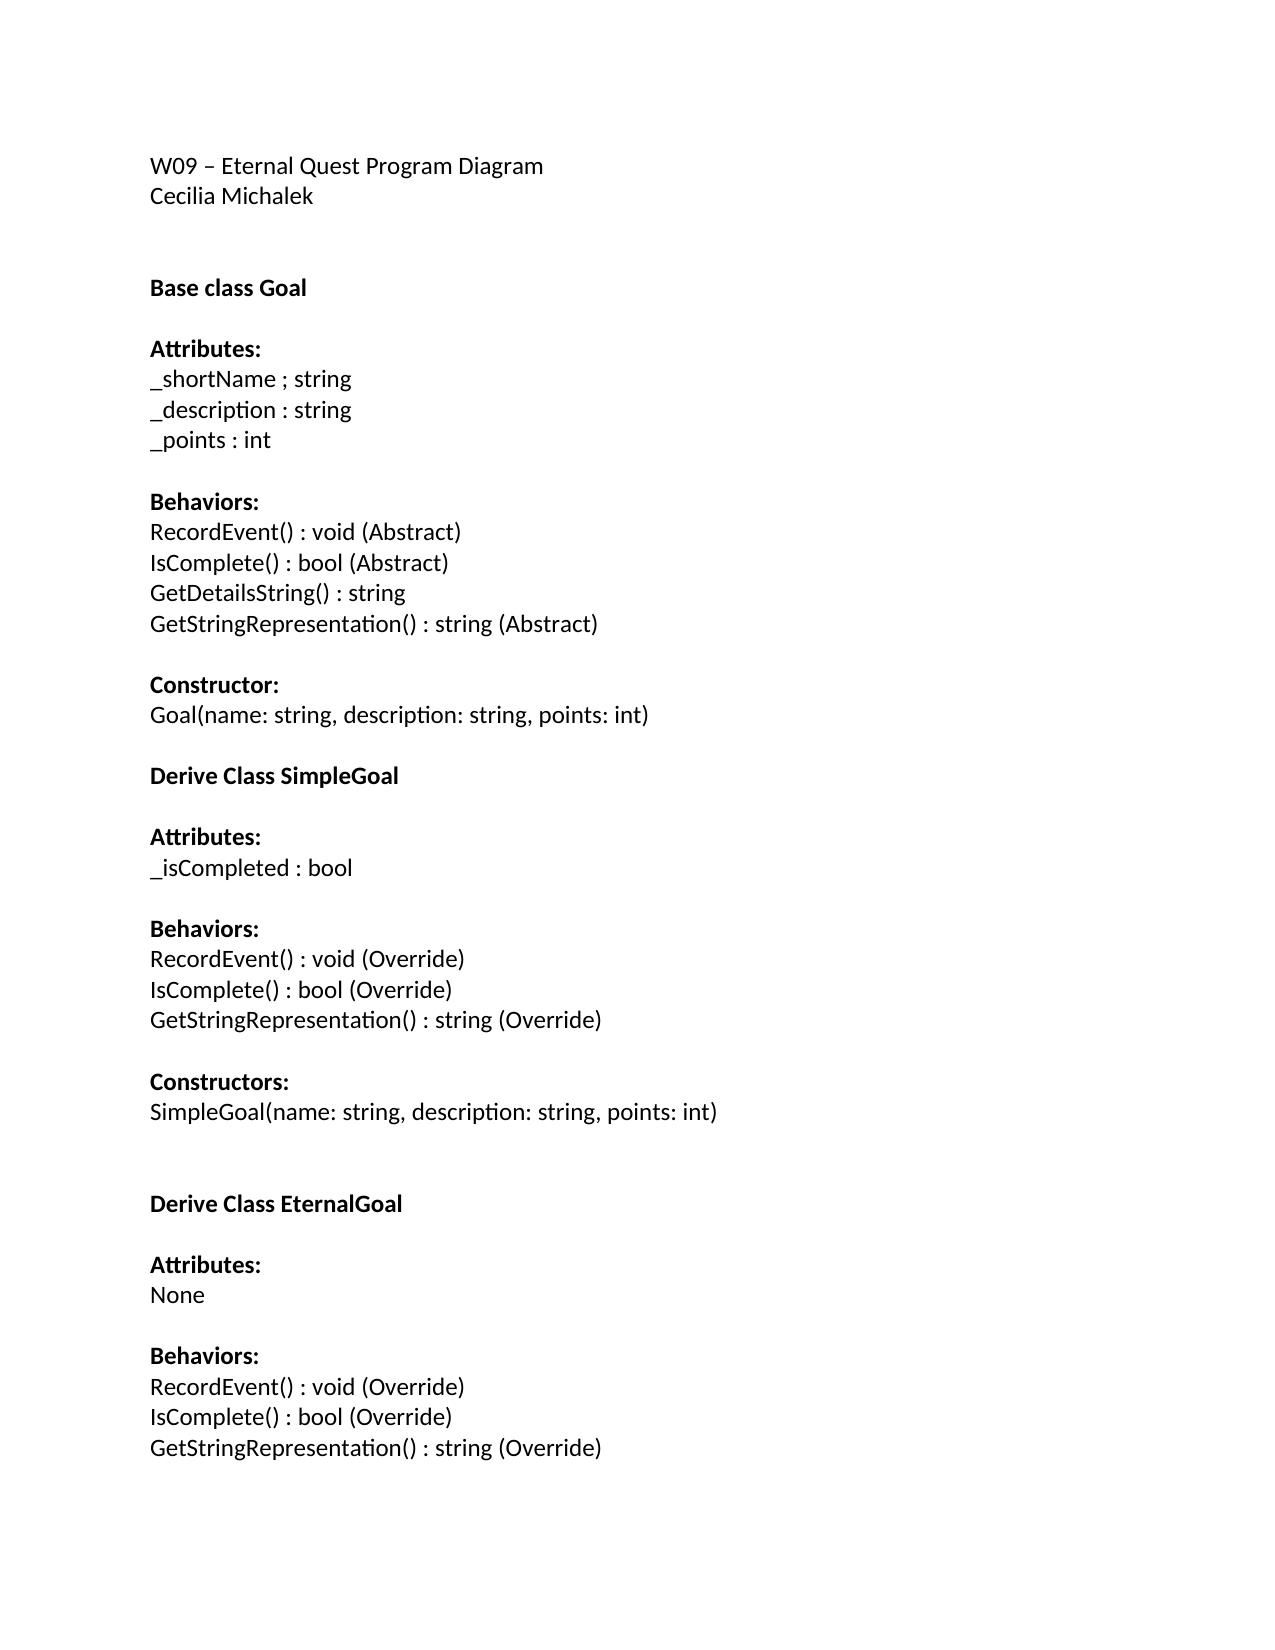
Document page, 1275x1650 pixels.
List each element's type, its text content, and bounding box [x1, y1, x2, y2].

text RecordEvent() : void (Override) [150, 1371, 1125, 1401]
text Attributes: [150, 1249, 1125, 1279]
text SimpleGoal(name: string, description: string, points: int) [150, 1096, 1125, 1127]
text Base class Goal [150, 272, 1125, 303]
text GetStringRepresentation() : string (Override) [150, 1004, 1125, 1035]
text Attributes: [150, 821, 1125, 852]
text _description : string [150, 394, 1125, 425]
text RecordEvent() : void (Override) [150, 943, 1125, 974]
text GetDetailsString() : string [150, 577, 1125, 608]
text Behaviors: [150, 1340, 1125, 1371]
text GetStringRepresentation() : string (Override) [150, 1432, 1125, 1462]
text None [150, 1279, 1125, 1310]
text Goal(name: string, description: string, points: int) [150, 699, 1125, 730]
text IsComplete() : bool (Abstract) [150, 547, 1125, 577]
text IsComplete() : bool (Override) [150, 1401, 1125, 1432]
text Attributes: [150, 333, 1125, 364]
text IsComplete() : bool (Override) [150, 974, 1125, 1004]
text _shortName ; string [150, 364, 1125, 394]
text Constructors: [150, 1066, 1125, 1096]
text RecordEvent() : void (Abstract) [150, 516, 1125, 547]
text Behaviors: [150, 913, 1125, 943]
text _points : int [150, 425, 1125, 455]
text Behaviors: [150, 486, 1125, 516]
text GetStringRepresentation() : string (Abstract) [150, 608, 1125, 638]
text Constructor: [150, 669, 1125, 699]
text Cecilia Michalek [150, 181, 1125, 211]
text Derive Class EternalGoal [150, 1188, 1125, 1218]
text W09 – Eternal Quest Program Diagram [150, 150, 1125, 181]
text _isCompleted : bool [150, 852, 1125, 882]
text Derive Class SimpleGoal [150, 760, 1125, 791]
